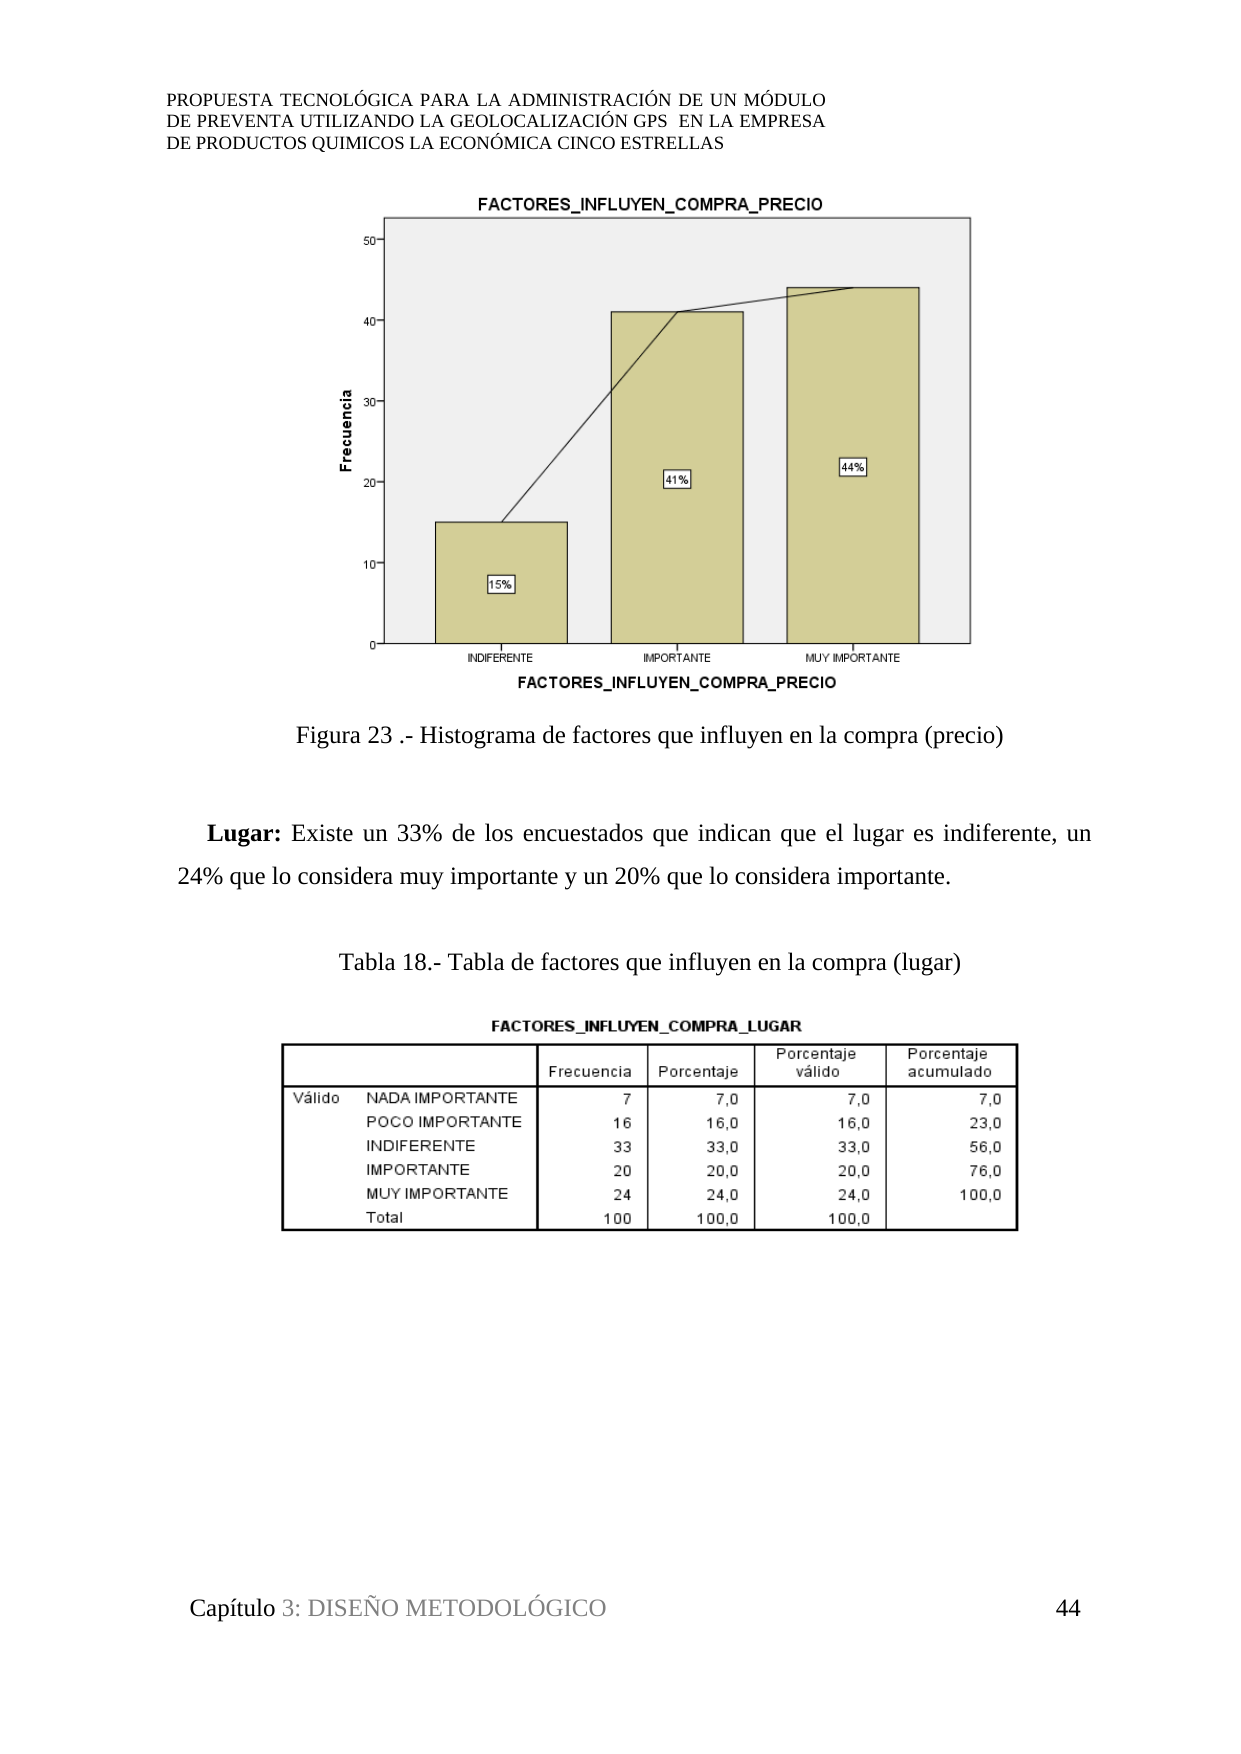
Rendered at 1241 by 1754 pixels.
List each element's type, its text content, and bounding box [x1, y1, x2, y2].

picture [276, 1011, 1024, 1236]
text Tabla 18.- Tabla de factores que influyen en la compra (lugar) [177, 947, 1092, 976]
text Figura 23 .- Histograma de factores que influyen en la compra (precio) [177, 721, 1092, 749]
picture [321, 179, 979, 707]
text Lugar: Existe un 33% de los encuestados que indican que el lugar es indiferente, un 24% que lo considera muy importante y un 20% que lo considera importante. [177, 818, 1092, 889]
